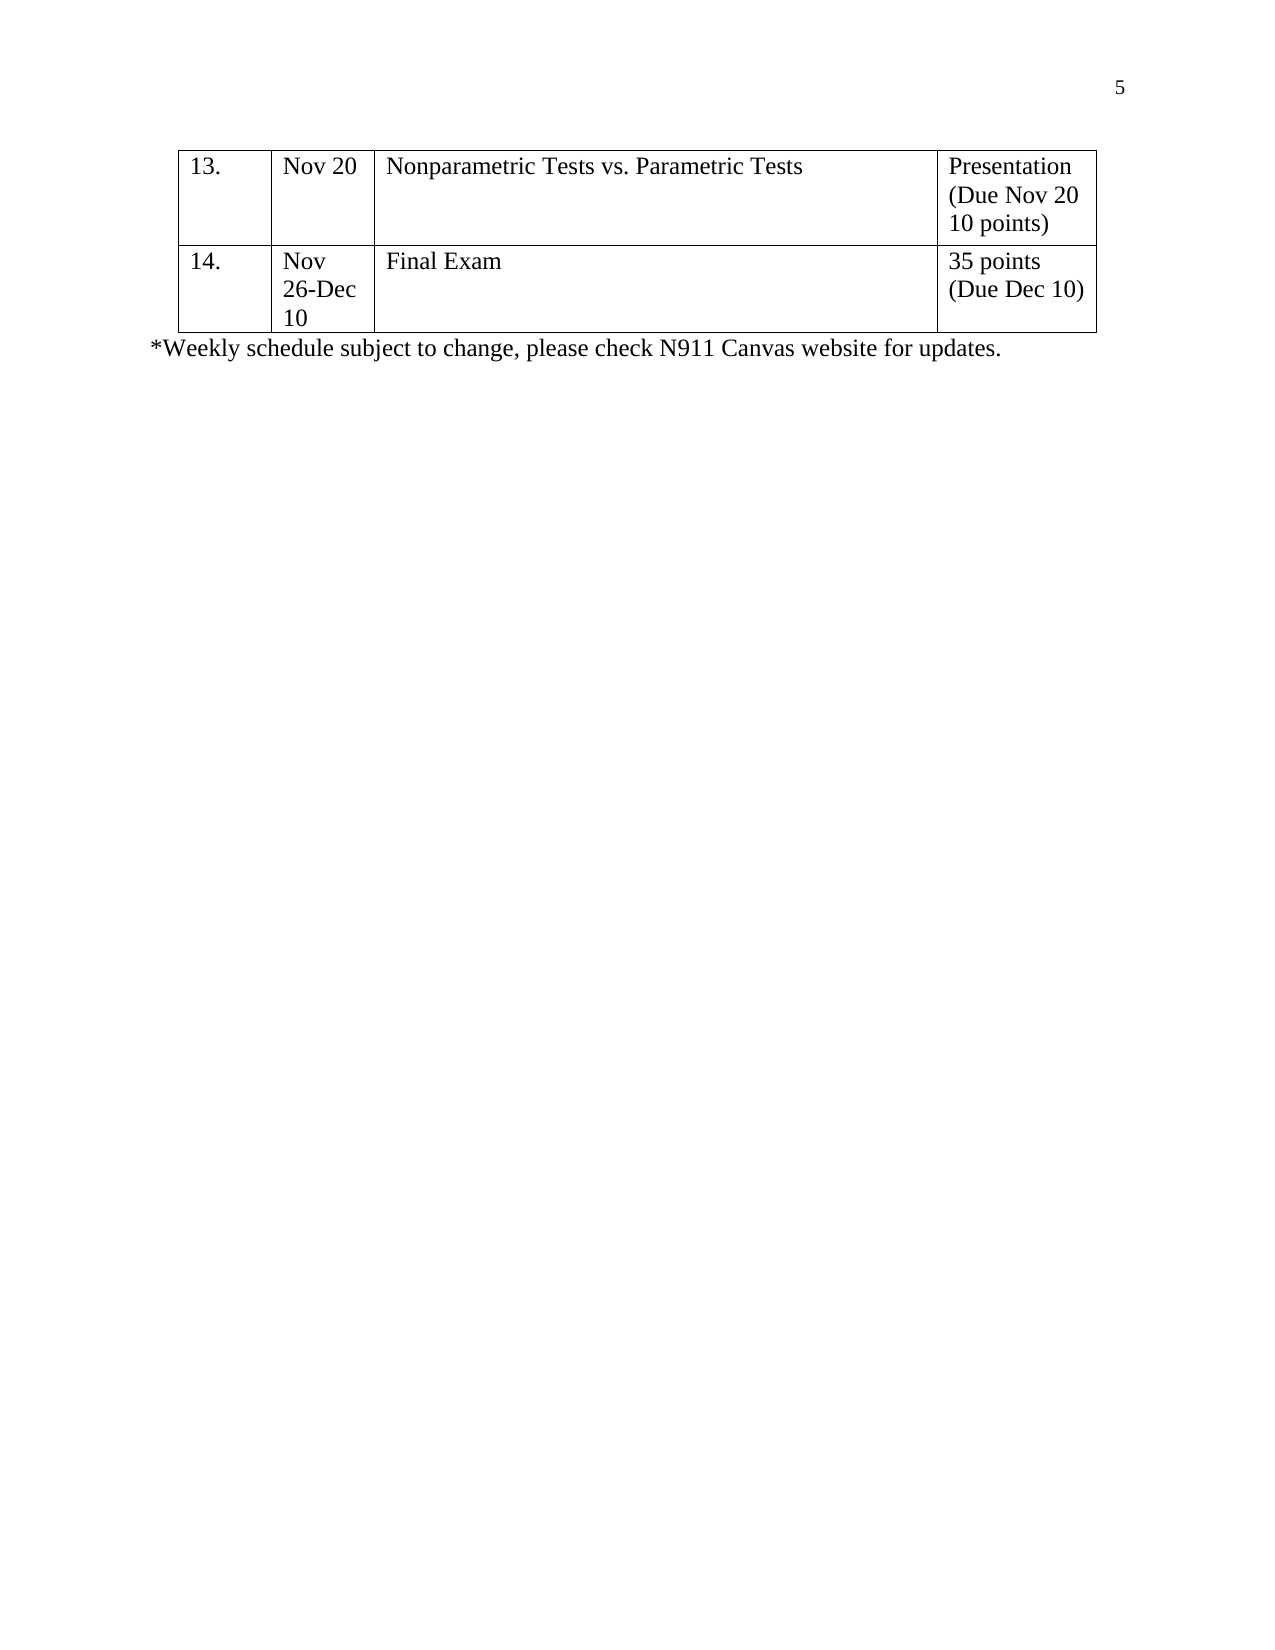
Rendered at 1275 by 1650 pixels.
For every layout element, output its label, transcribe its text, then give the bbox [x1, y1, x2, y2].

table_header Nov 20 [272, 151, 374, 245]
table_cell Final Exam [375, 246, 937, 332]
table_header 13. [179, 151, 271, 245]
table_header Nonparametric Tests vs. Parametric Tests [375, 151, 937, 245]
table_header Presentation (Due Nov 20 10 points) [938, 151, 1096, 245]
table_cell Nov 26-Dec 10 [272, 246, 374, 332]
table_cell 14. [179, 246, 271, 332]
text *Weekly schedule subject to change, please check N911 Canvas website for updates. [150, 333, 1125, 362]
table_cell 35 points (Due Dec 10) [938, 246, 1096, 332]
